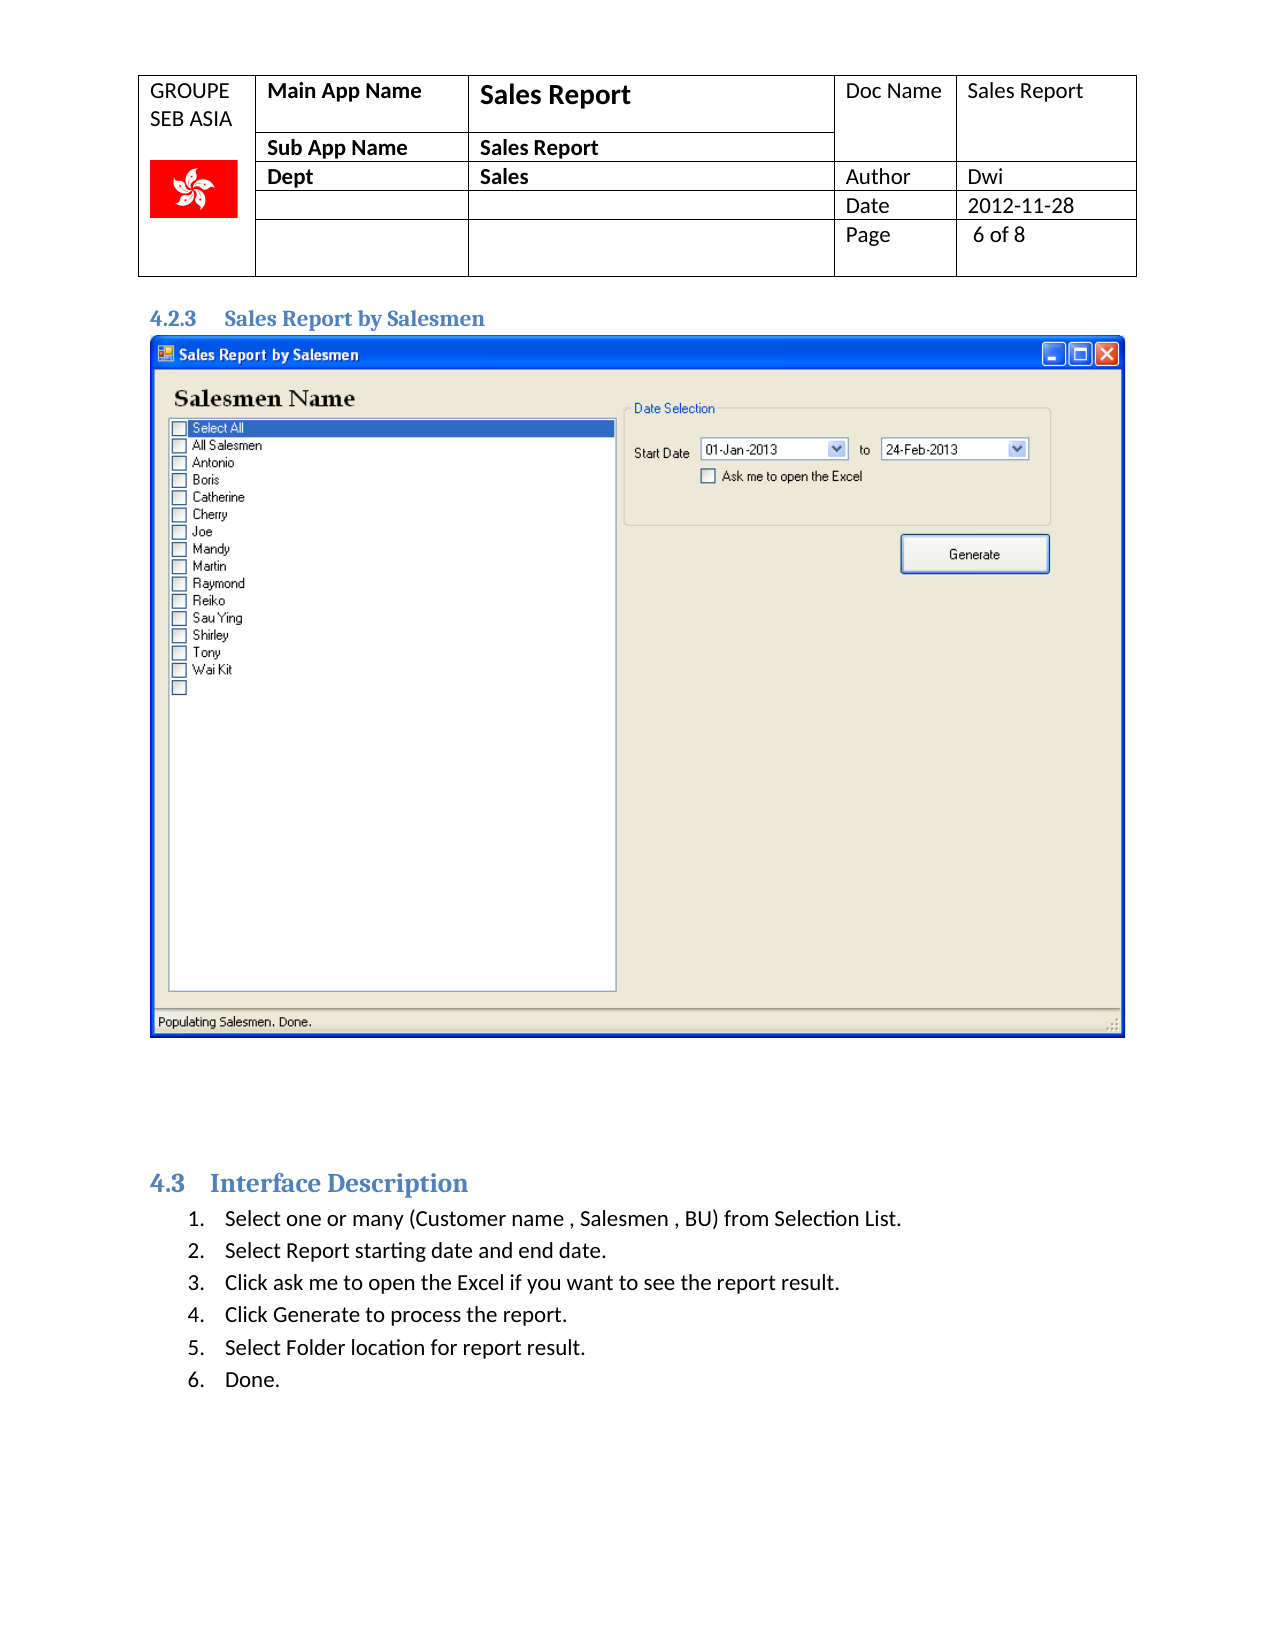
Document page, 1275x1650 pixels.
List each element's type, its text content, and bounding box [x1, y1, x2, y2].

picture [150, 335, 1125, 1038]
list Select Folder location for report result. [187, 1333, 1125, 1361]
list Done. [187, 1365, 1125, 1393]
list Click Generate to process the report. [187, 1301, 1125, 1328]
list Select Report starting date and end date. [187, 1236, 1125, 1264]
list Select one or many (Customer name , Salesmen , BU) from Selection List. [187, 1204, 1125, 1232]
picture [150, 160, 238, 218]
list Click ask me to open the Excel if you want to see the report result. [187, 1268, 1125, 1296]
subtitle Interface Description [150, 1168, 1125, 1199]
subtitle Sales Report by Salesmen [150, 305, 1125, 332]
